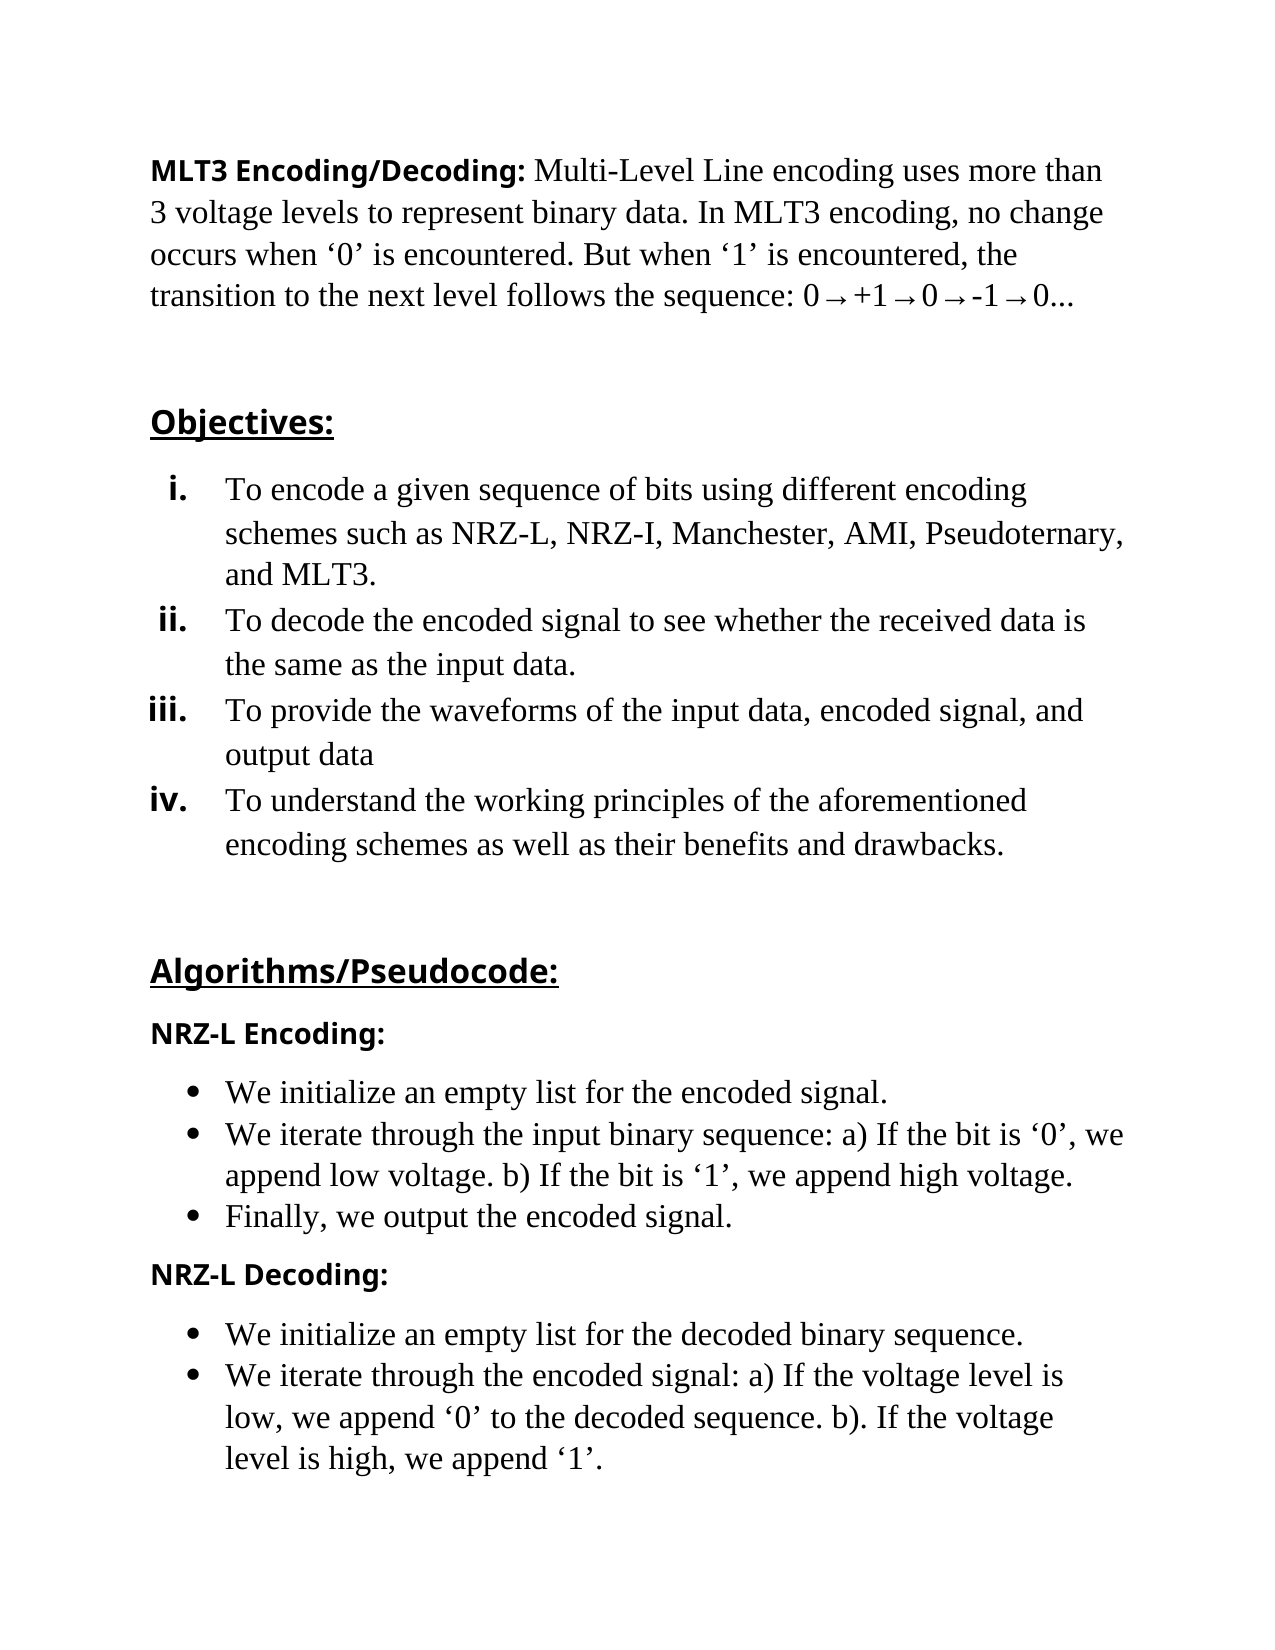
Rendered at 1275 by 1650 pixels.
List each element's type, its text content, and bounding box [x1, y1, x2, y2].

list We initialize an empty list for the encoded signal. [187, 1073, 1125, 1111]
text MLT3 Encoding/Decoding: Multi-Level Line encoding uses more than 3 voltage levels to represent binary data. In MLT3 encoding, no change occurs when ‘0’ is encountered. But when ‘1’ is encountered, the transition to the next level follows the sequence: 0→+1→0→-1→0... [150, 150, 1125, 314]
text NRZ-L Encoding: [150, 1013, 1125, 1053]
text Algorithms/Pseudocode: [150, 947, 1125, 993]
list Finally, we output the encoded signal. [187, 1197, 1125, 1235]
list We iterate through the input binary sequence: a) If the bit is ‘0’, we append low voltage. b) If the bit is ‘1’, we append high voltage. [187, 1114, 1125, 1194]
list We iterate through the encoded signal: a) If the voltage level is low, we append ‘0’ to the decoded sequence. b). If the voltage level is high, we append ‘1’. [187, 1356, 1125, 1477]
list We initialize an empty list for the decoded binary sequence. [187, 1314, 1125, 1352]
text NRZ-L Decoding: [150, 1255, 1125, 1294]
text Objectives: [150, 399, 1125, 444]
list To encode a given sequence of bits using different encoding schemes such as NRZ-L, NRZ-I, Manchester, AMI, Pseudoternary, and MLT3. [187, 465, 1125, 593]
list To understand the working principles of the aforementioned encoding schemes as well as their benefits and drawbacks. [187, 775, 1125, 862]
list To decode the encoded signal to see whether the received data is the same as the input data. [187, 596, 1125, 683]
list To provide the waveforms of the input data, encoded signal, and output data [187, 686, 1125, 772]
